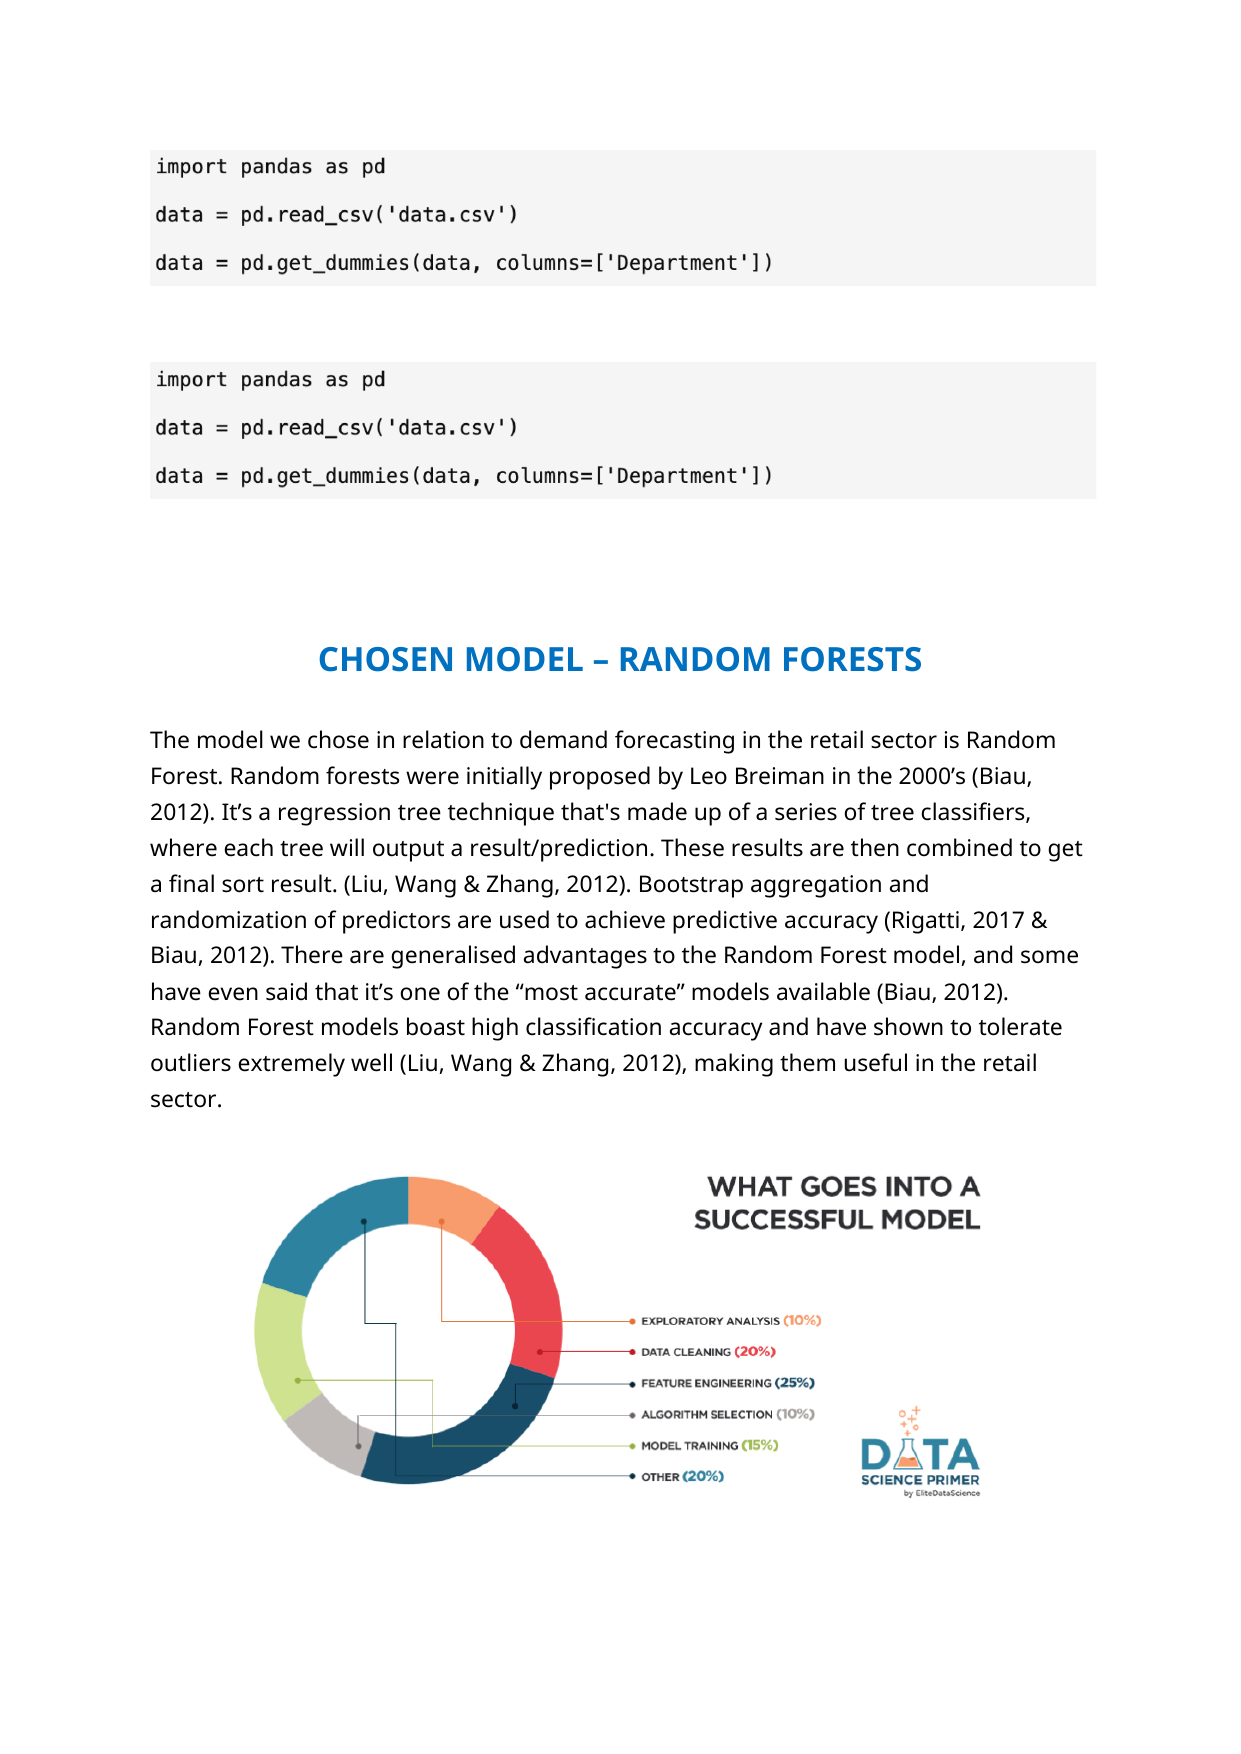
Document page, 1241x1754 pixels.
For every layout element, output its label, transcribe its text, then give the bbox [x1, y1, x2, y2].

picture [245, 1155, 995, 1524]
picture [150, 150, 1097, 286]
subtitle CHOSEN MODEL – RANDOM FORESTS [150, 636, 1090, 681]
text The model we chose in relation to demand forecasting in the retail sector is Random Forest. Random forests were initially proposed by Leo Breiman in the 2000’s (Biau, 2012). It’s a regression tree technique that's made up of a series of tree classifiers, where each tree will output a result/prediction. These results are then combined to get a final sort result. (Liu, Wang & Zhang, 2012). Bootstrap aggregation and randomization of predictors are used to achieve predictive accuracy (Rigatti, 2017 & Biau, 2012). There are generalised advantages to the Random Forest model, and some have even said that it’s one of the “most accurate” models available (Biau, 2012). Random Forest models boast high classification accuracy and have shown to tolerate outliers extremely well (Liu, Wang & Zhang, 2012), making them useful in the retail sector. [150, 724, 1090, 1114]
picture [150, 362, 1097, 499]
